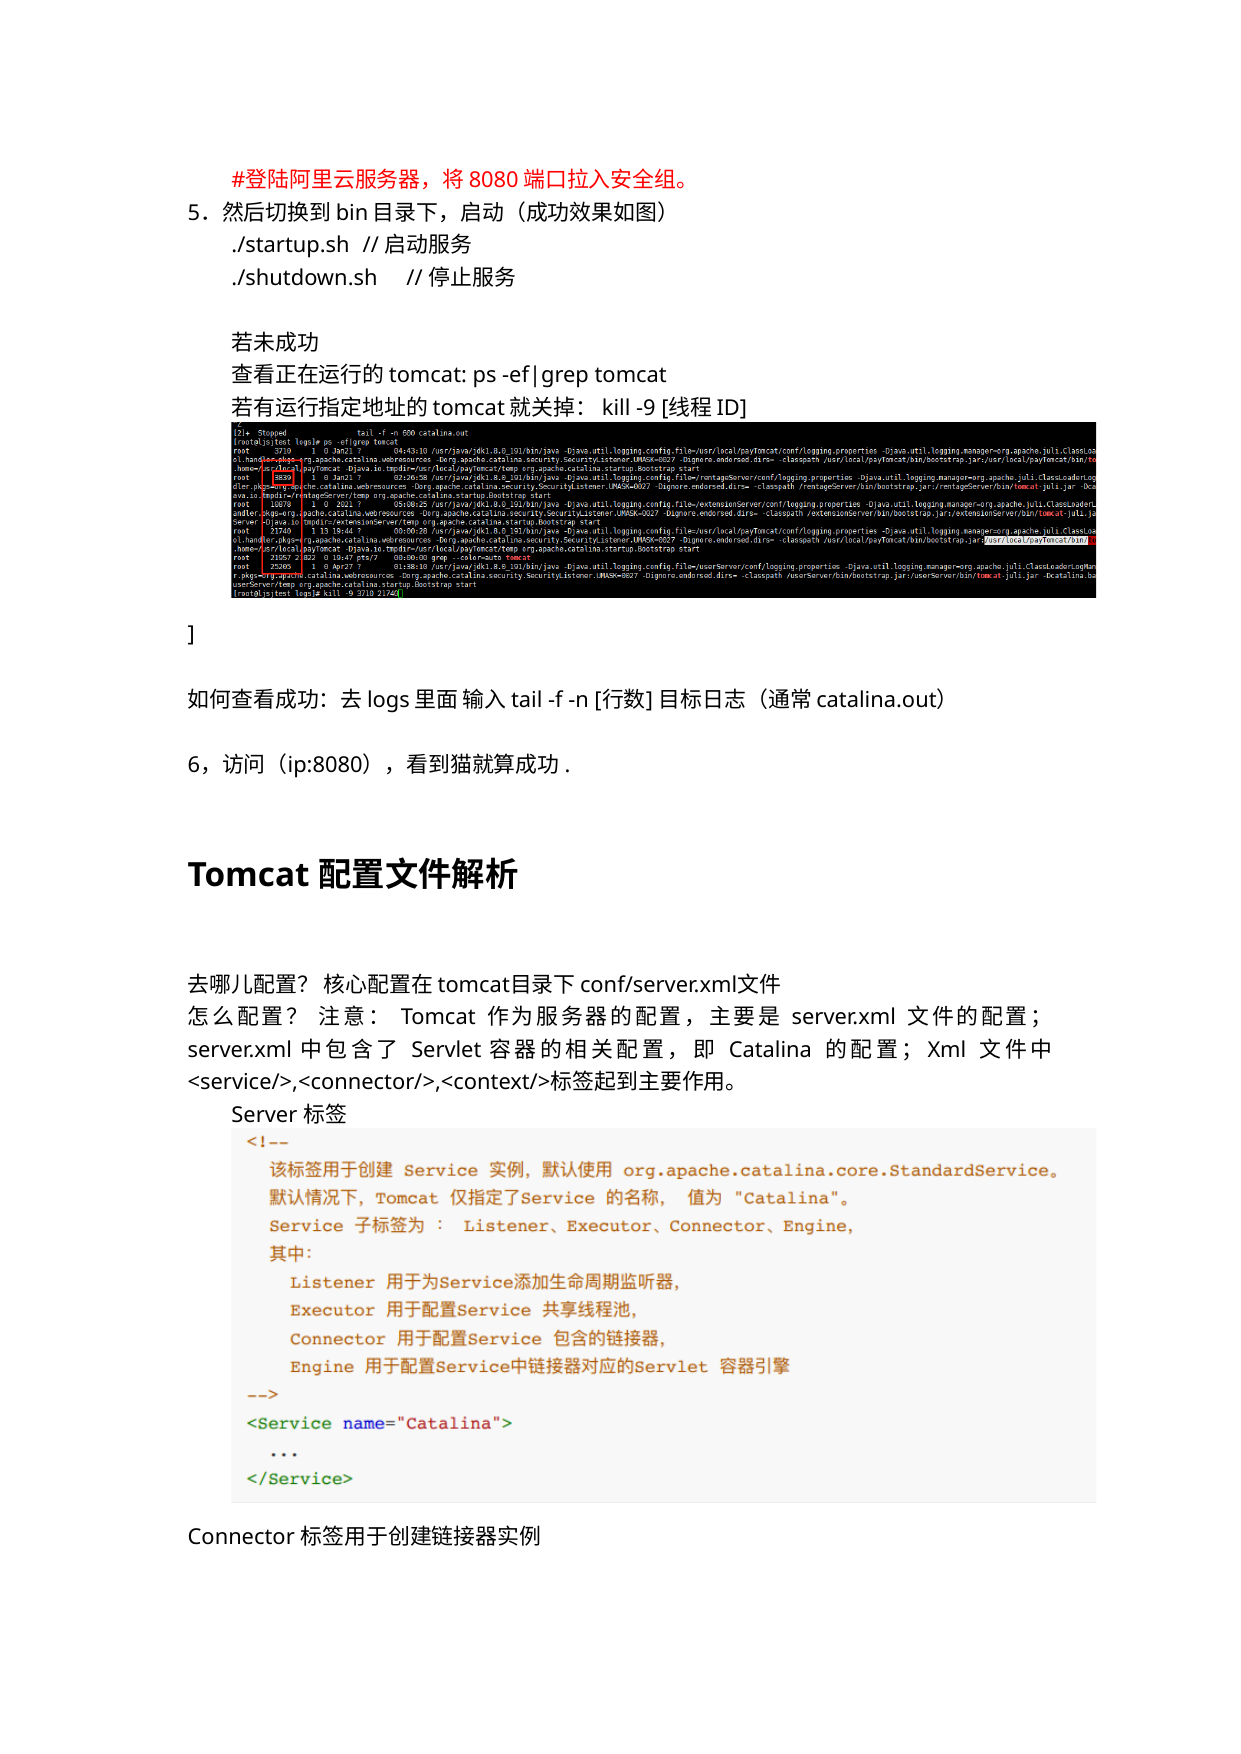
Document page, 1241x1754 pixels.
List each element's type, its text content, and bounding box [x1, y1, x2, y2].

text 6，访问（ip:8080），看到猫就算成功 . [187, 747, 1053, 779]
text 怎么配置？ 注意： Tomcat 作为服务器的配置，主要是 server.xml ⽂件的配置； server.xml中包含了 Servlet容器的相关配置，即 Catalina 的配置；Xml ⽂件中<service/>,<connector/>,<context/>标签起到主要作用。 [187, 999, 1053, 1096]
text ./startup.sh // 启动服务 [187, 227, 1053, 259]
text ./shutdown.sh // 停止服务 [187, 259, 1053, 292]
text 若有运行指定地址的tomcat就关掉： kill -9 [线程ID] [187, 389, 1053, 422]
text #登陆阿里云服务器，将8080端口拉入安全组。 [187, 162, 1053, 194]
text Server 标签 [187, 1096, 1053, 1129]
picture [231, 422, 1097, 598]
text 去哪⼉配置？ 核⼼配置在tomcat⽬录下conf/server.xml⽂件 [187, 966, 1053, 999]
subtitle Tomcat 配置文件解析 [187, 839, 1053, 904]
picture [231, 1128, 1097, 1503]
text 5．然后切换到bin目录下，启动（成功效果如图） [187, 194, 1053, 227]
text Connector 标签⽤于创建链接器实例 [187, 1519, 1053, 1551]
text 若未成功 [187, 324, 1053, 357]
text 查看正在运行的tomcat: ps -ef|grep tomcat [187, 357, 1053, 389]
text 如何查看成功：去logs里面 输入tail -f -n [行数] 目标日志（通常catalina.out） [187, 682, 1053, 714]
